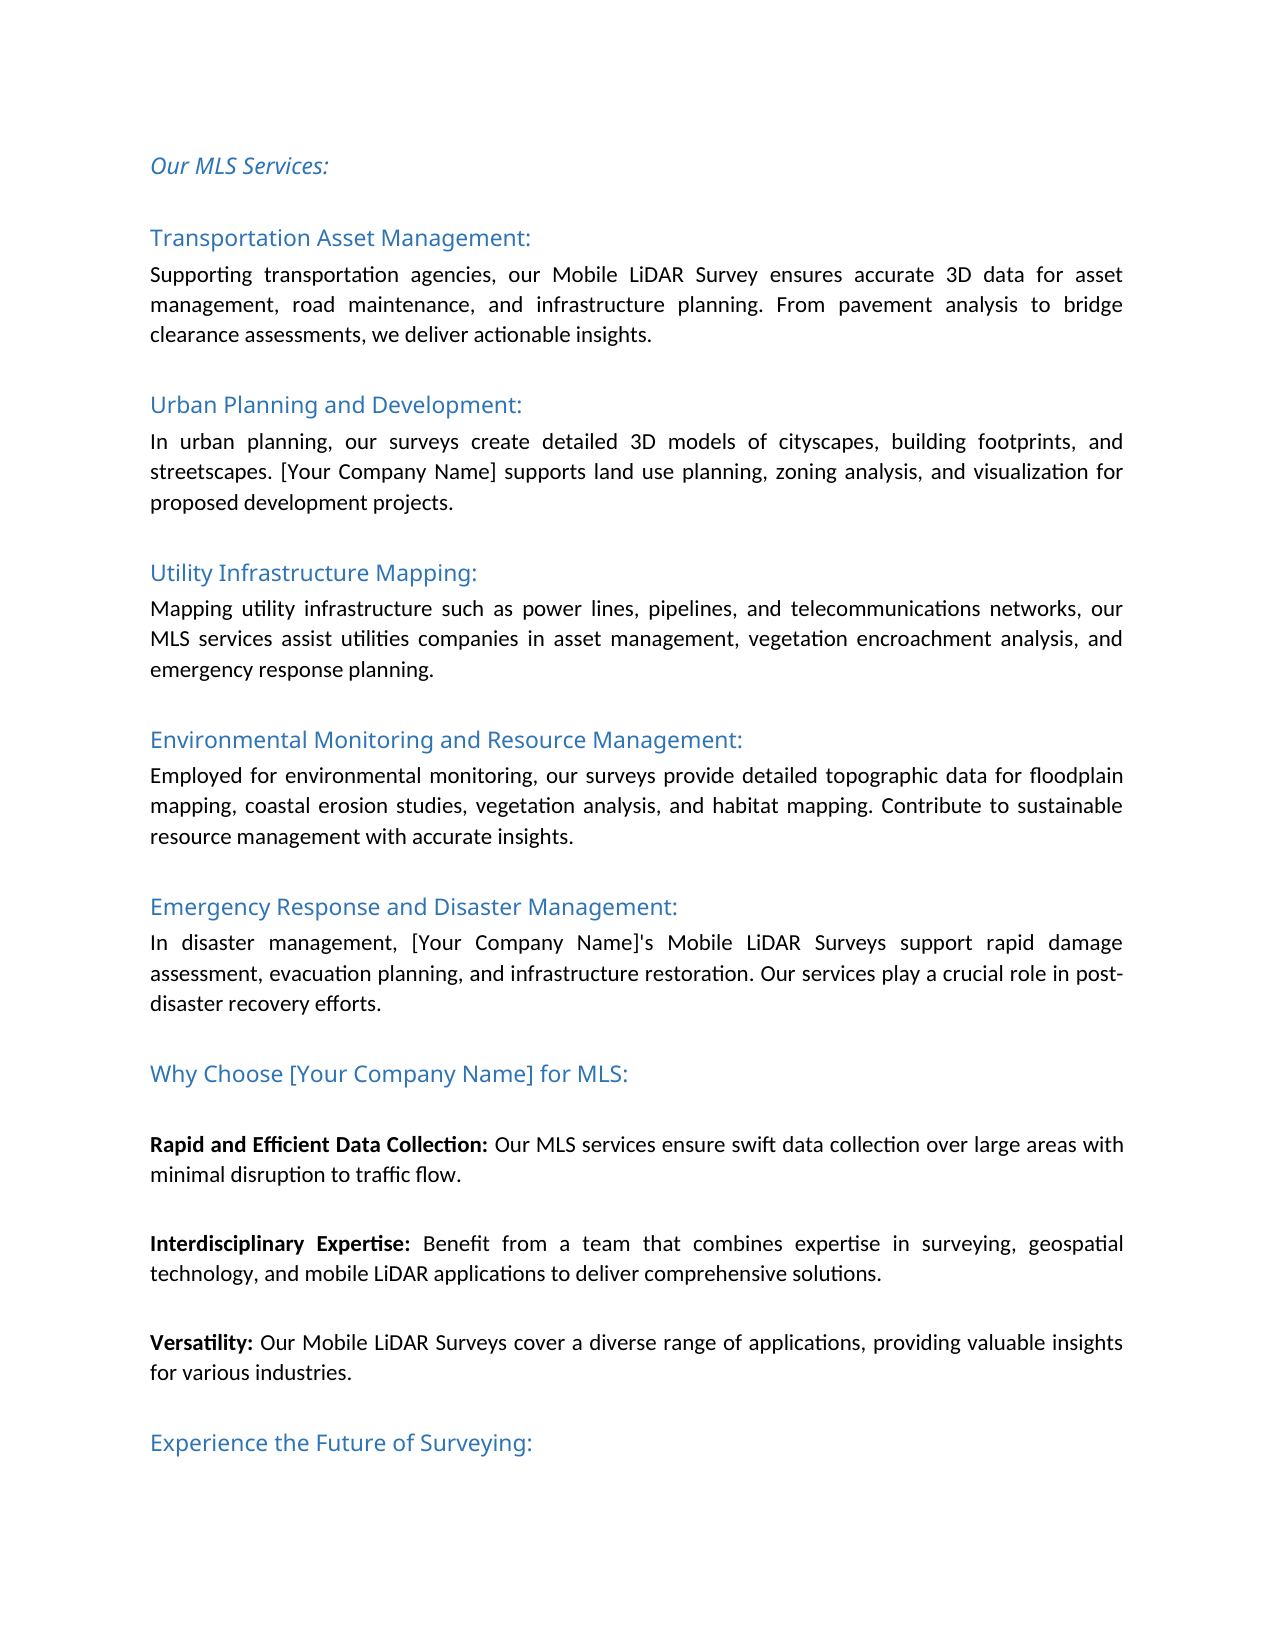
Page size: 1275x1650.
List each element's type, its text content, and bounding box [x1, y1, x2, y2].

subtitle Transportation Asset Management: [150, 222, 1125, 253]
subtitle Experience the Future of Surveying: [150, 1427, 1125, 1458]
subtitle Emergency Response and Disaster Management: [150, 891, 1125, 922]
subtitle Why Choose [Your Company Name] for MLS: [150, 1058, 1125, 1089]
subtitle Employed for environmental monitoring, our surveys provide detailed topographic data for floodplain mapping, coastal erosion studies, vegetation analysis, and habitat mapping. Contribute to sustainable resource management with accurate insights. [150, 761, 1125, 850]
subtitle Our MLS Services: [150, 150, 1125, 181]
subtitle Versatility: Our Mobile LiDAR Surveys cover a diverse range of applications, providing valuable insights for various industries. [150, 1328, 1125, 1386]
subtitle Mapping utility infrastructure such as power lines, pipelines, and telecommunications networks, our MLS services assist utilities companies in asset management, vegetation encroachment analysis, and emergency response planning. [150, 594, 1125, 683]
subtitle In disaster management, [Your Company Name]'s Mobile LiDAR Surveys support rapid damage assessment, evacuation planning, and infrastructure restoration. Our services play a crucial role in post-disaster recovery efforts. [150, 928, 1125, 1017]
subtitle Interdisciplinary Expertise: Benefit from a team that combines expertise in surveying, geospatial technology, and mobile LiDAR applications to deliver comprehensive solutions. [150, 1229, 1125, 1287]
subtitle Urban Planning and Development: [150, 389, 1125, 421]
subtitle Supporting transportation agencies, our Mobile LiDAR Survey ensures accurate 3D data for asset management, road maintenance, and infrastructure planning. From pavement analysis to bridge clearance assessments, we deliver actionable insights. [150, 260, 1125, 349]
subtitle Utility Infrastructure Mapping: [150, 556, 1125, 588]
subtitle In urban planning, our surveys create detailed 3D models of cityscapes, building footprints, and streetscapes. [Your Company Name] supports land use planning, zoning analysis, and visualization for proposed development projects. [150, 427, 1125, 516]
subtitle Rapid and Efficient Data Collection: Our MLS services ensure swift data collection over large areas with minimal disruption to traffic flow. [150, 1130, 1125, 1188]
subtitle Environmental Monitoring and Resource Management: [150, 723, 1125, 755]
